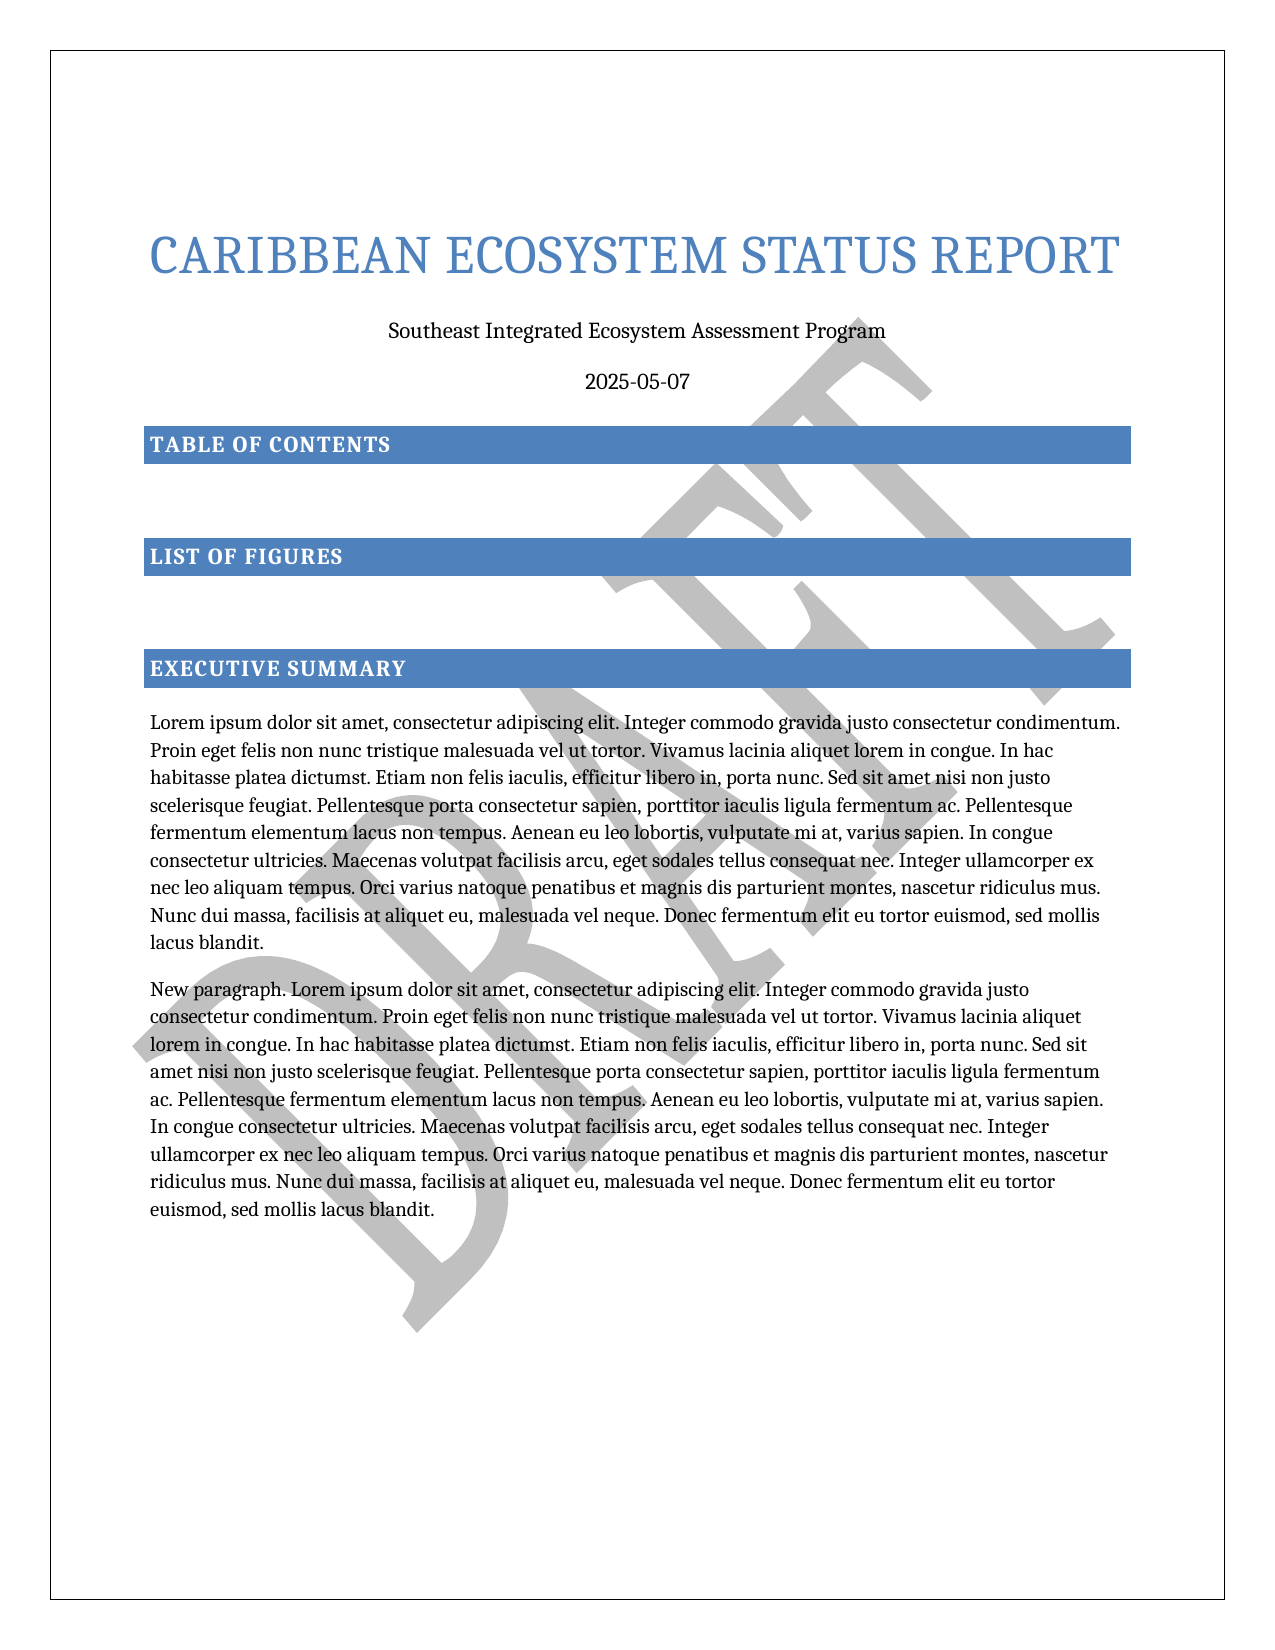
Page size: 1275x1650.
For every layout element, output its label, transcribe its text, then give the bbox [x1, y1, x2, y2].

text Southeast Integrated Ecosystem Assessment Program [150, 317, 1125, 344]
subtitle Executive Summary [150, 656, 1125, 682]
text 2025-05-07 [150, 368, 1125, 395]
text Lorem ipsum dolor sit amet, consectetur adipiscing elit. Integer commodo gravida justo consectetur condimentum. Proin eget felis non nunc tristique malesuada vel ut tortor. Vivamus lacinia aliquet lorem in congue. In hac habitasse platea dictumst. Etiam non felis iaculis, efficitur libero in, porta nunc. Sed sit amet nisi non justo scelerisque feugiat. Pellentesque porta consectetur sapien, porttitor iaculis ligula fermentum ac. Pellentesque fermentum elementum lacus non tempus. Aenean eu leo lobortis, vulputate mi at, varius sapien. In congue consectetur ultricies. Maecenas volutpat facilisis arcu, eget sodales tellus consequat nec. Integer ullamcorper ex nec leo aliquam tempus. Orci varius natoque penatibus et magnis dis parturient montes, nascetur ridiculus mus. Nunc dui massa, facilisis at aliquet eu, malesuada vel neque. Donec fermentum elit eu tortor euismod, sed mollis lacus blandit. [150, 711, 1125, 955]
text New paragraph. Lorem ipsum dolor sit amet, consectetur adipiscing elit. Integer commodo gravida justo consectetur condimentum. Proin eget felis non nunc tristique malesuada vel ut tortor. Vivamus lacinia aliquet lorem in congue. In hac habitasse platea dictumst. Etiam non felis iaculis, efficitur libero in, porta nunc. Sed sit amet nisi non justo scelerisque feugiat. Pellentesque porta consectetur sapien, porttitor iaculis ligula fermentum ac. Pellentesque fermentum elementum lacus non tempus. Aenean eu leo lobortis, vulputate mi at, varius sapien. In congue consectetur ultricies. Maecenas volutpat facilisis arcu, eget sodales tellus consequat nec. Integer ullamcorper ex nec leo aliquam tempus. Orci varius natoque penatibus et magnis dis parturient montes, nascetur ridiculus mus. Nunc dui massa, facilisis at aliquet eu, malesuada vel neque. Donec fermentum elit eu tortor euismod, sed mollis lacus blandit. [150, 977, 1125, 1221]
title Caribbean Ecosystem Status Report [150, 225, 1125, 287]
